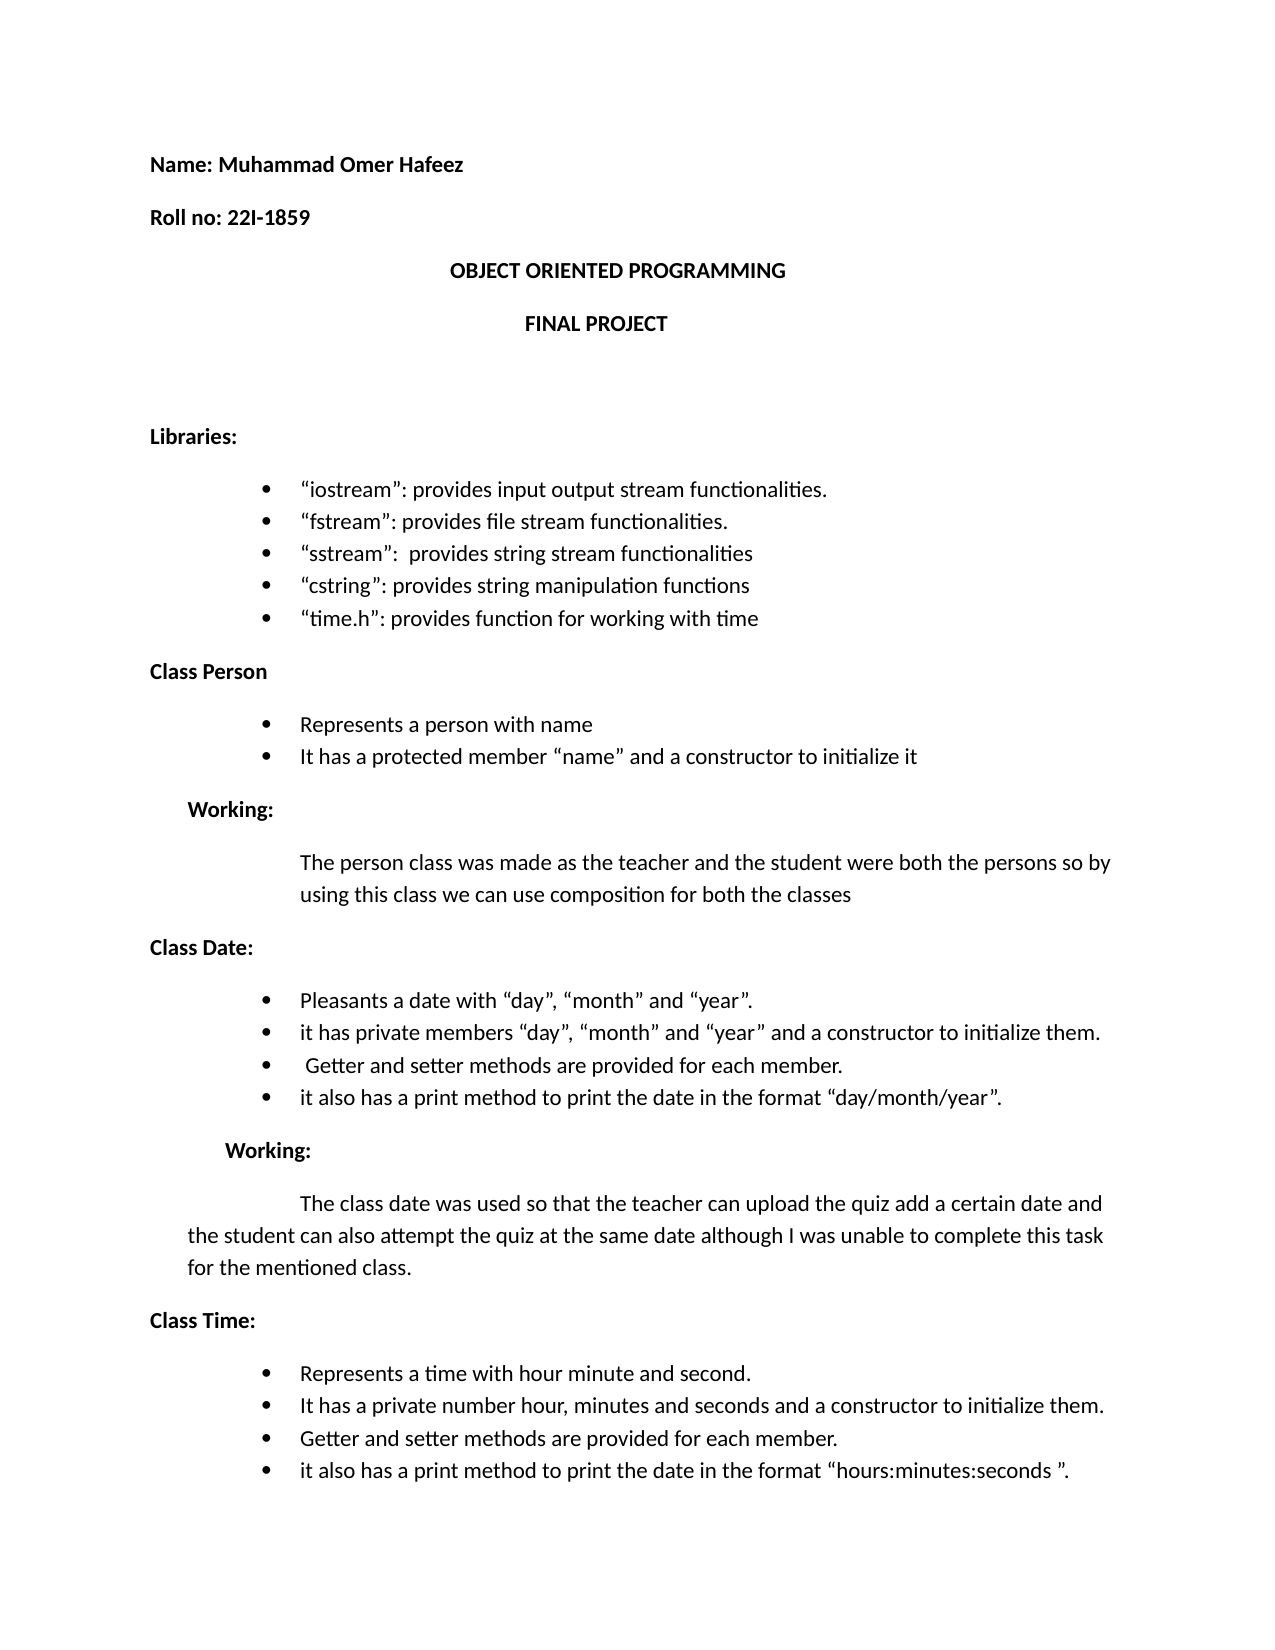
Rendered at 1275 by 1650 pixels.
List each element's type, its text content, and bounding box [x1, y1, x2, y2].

text Class Time: [150, 1306, 1125, 1334]
list Getter and setter methods are provided for each member. [262, 1051, 1125, 1079]
list It has a protected member “name” and a constructor to initialize it [262, 742, 1125, 770]
text Libraries: [150, 422, 1125, 450]
text FINAL PROJECT [150, 309, 1125, 337]
list Pleasants a date with “day”, “month” and “year”. [262, 986, 1125, 1014]
list it also has a print method to print the date in the format “hours:minutes:seconds ”. [262, 1456, 1125, 1484]
list it has private members “day”, “month” and “year” and a constructor to initialize them. [262, 1018, 1125, 1047]
list “sstream”: provides string stream functionalities [262, 539, 1125, 567]
text Class Person [150, 657, 1125, 685]
list Represents a person with name [262, 710, 1125, 738]
text The person class was made as the teacher and the student were both the persons so by using this class we can use composition for both the classes [300, 848, 1125, 908]
text Working: [187, 1136, 1125, 1164]
text Working: [187, 795, 1125, 823]
list “time.h”: provides function for working with time [262, 604, 1125, 632]
list It has a private number hour, minutes and seconds and a constructor to initialize them. [262, 1392, 1125, 1419]
list “cstring”: provides string manipulation functions [262, 572, 1125, 600]
text The class date was used so that the teacher can upload the quiz add a certain date and the student can also attempt the quiz at the same date although I was unable to complete this task for the mentioned class. [187, 1189, 1125, 1281]
list Represents a time with hour minute and second. [262, 1359, 1125, 1387]
text Name: Muhammad Omer Hafeez [150, 150, 1125, 178]
text OBJECT ORIENTED PROGRAMMING [150, 256, 1125, 284]
text Class Date: [150, 933, 1125, 961]
list “iostream”: provides input output stream functionalities. [262, 475, 1125, 503]
list it also has a print method to print the date in the format “day/month/year”. [262, 1083, 1125, 1111]
text Roll no: 22I-1859 [150, 203, 1125, 231]
list “fstream”: provides file stream functionalities. [262, 507, 1125, 535]
list Getter and setter methods are provided for each member. [262, 1424, 1125, 1452]
